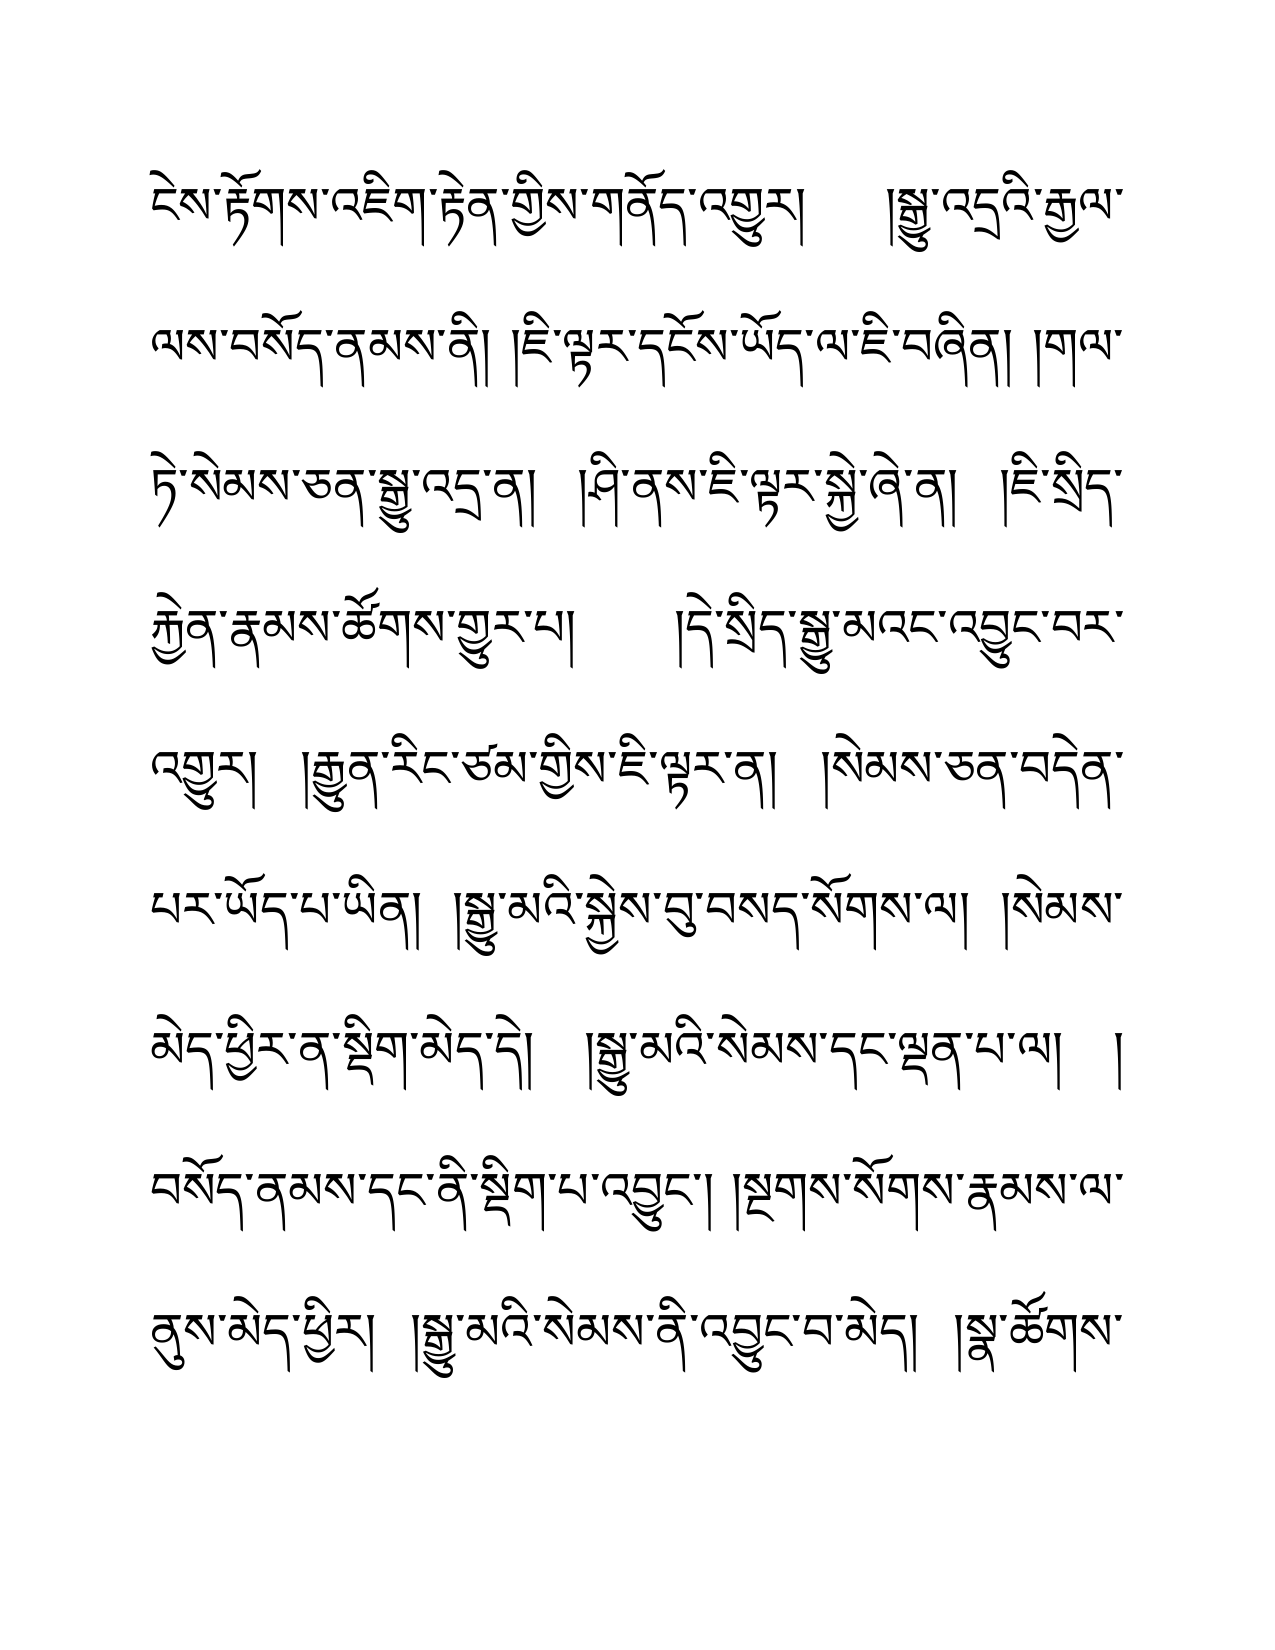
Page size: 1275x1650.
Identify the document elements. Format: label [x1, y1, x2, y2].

text [150, 150, 1125, 1417]
